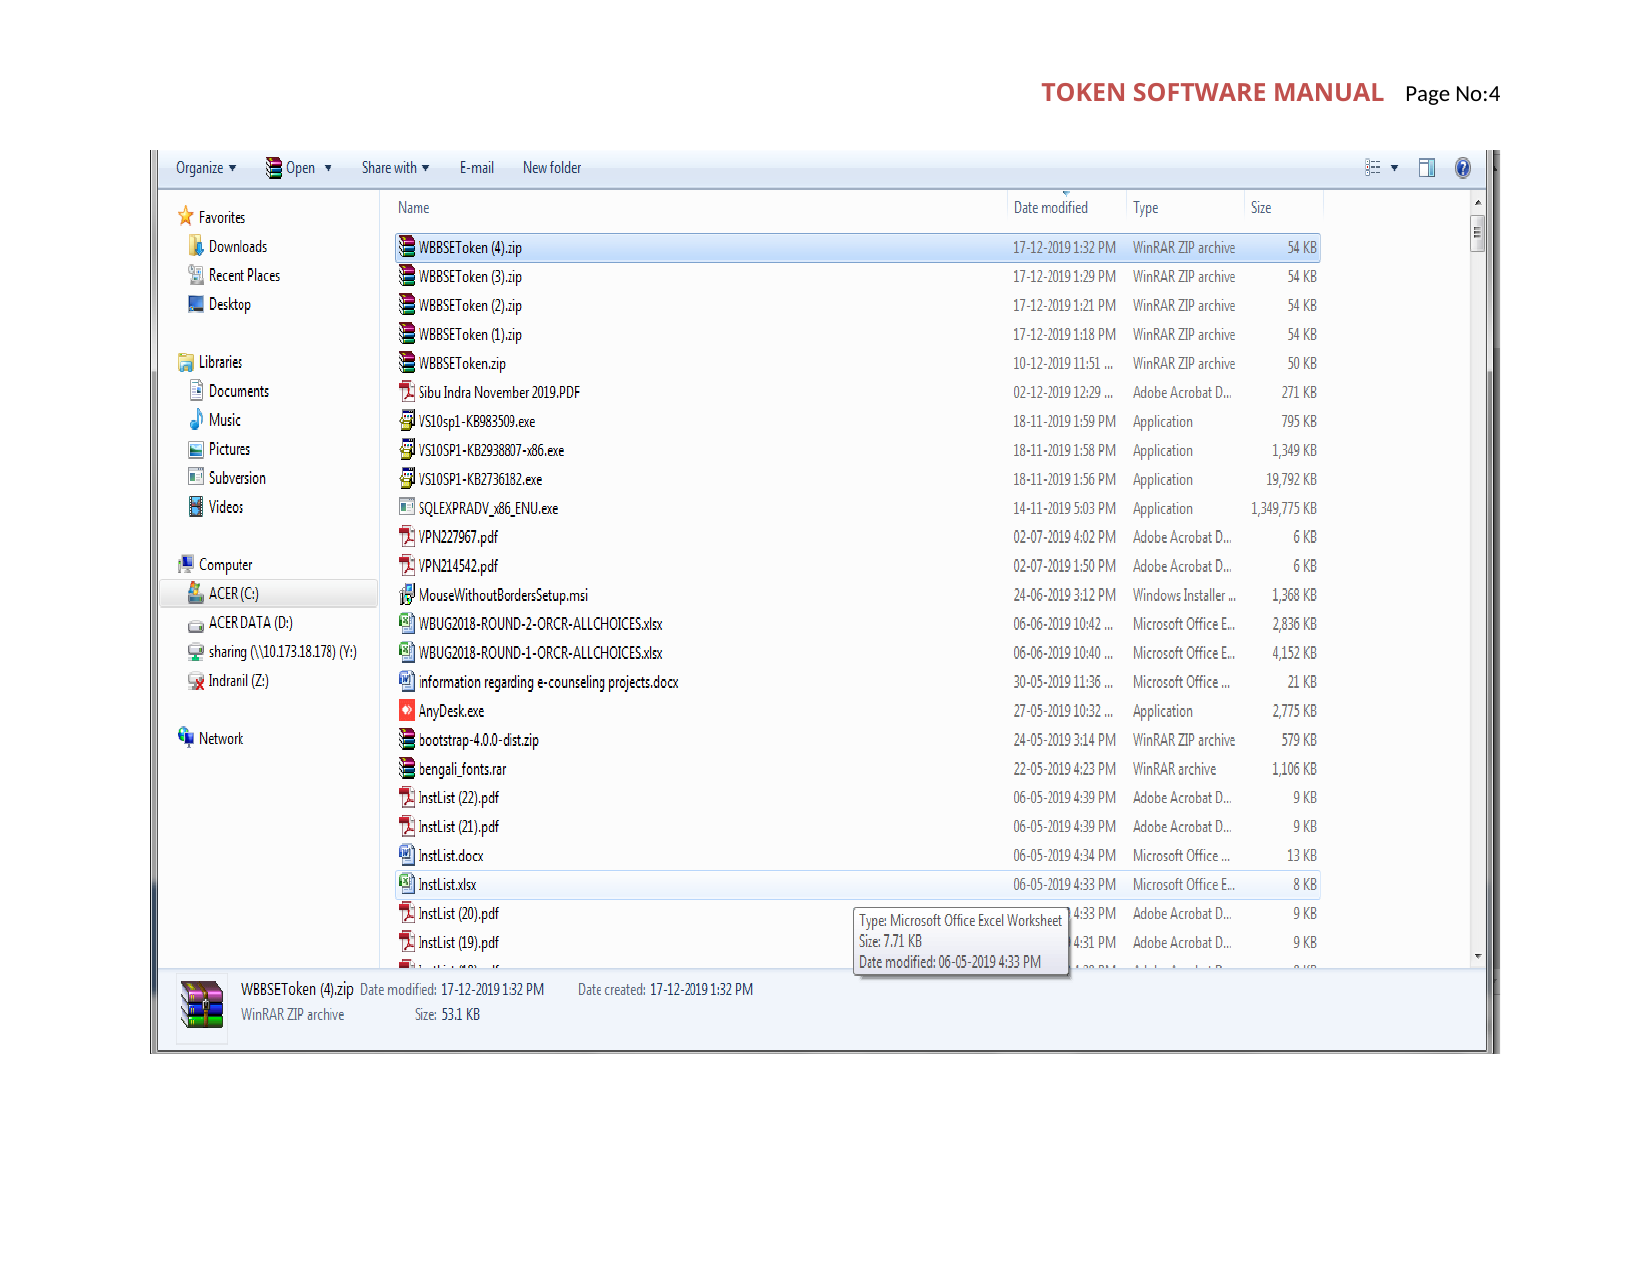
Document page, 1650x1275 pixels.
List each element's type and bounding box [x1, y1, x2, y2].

picture [150, 150, 1500, 1054]
